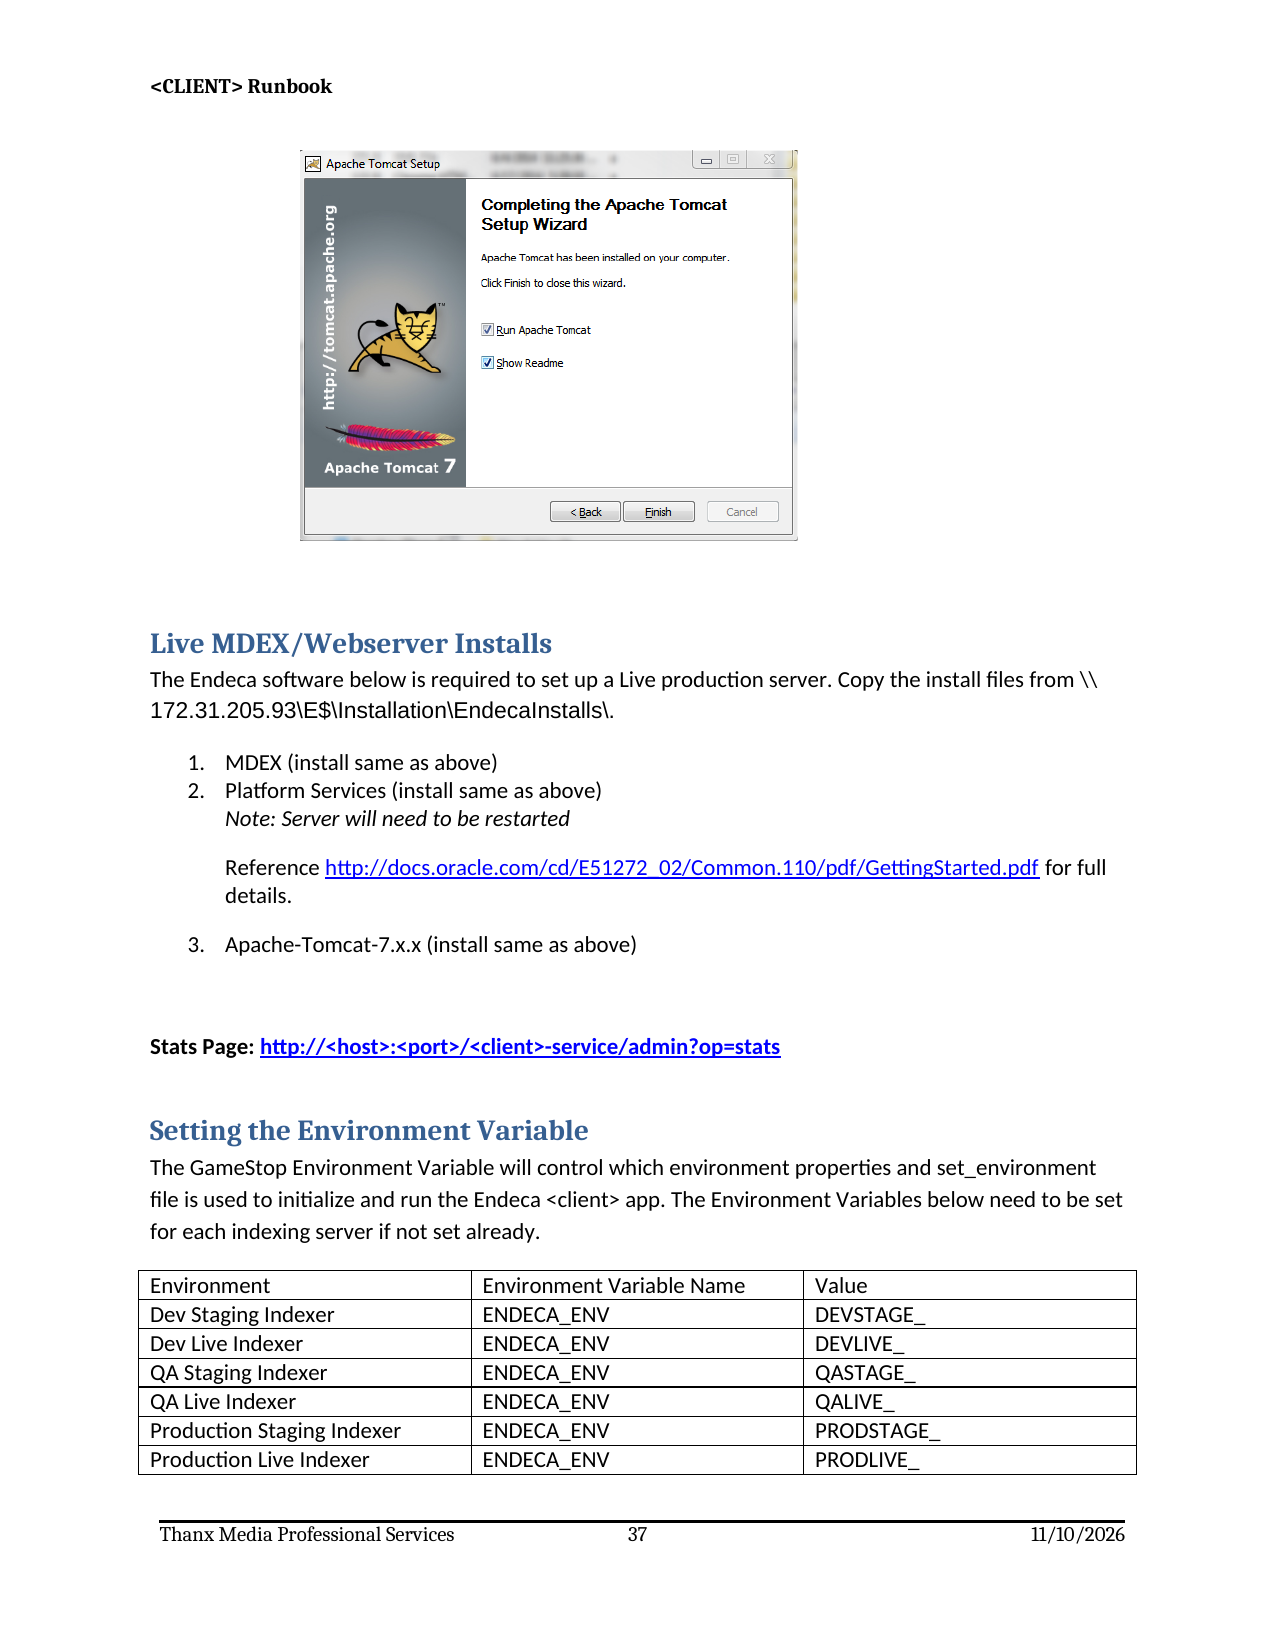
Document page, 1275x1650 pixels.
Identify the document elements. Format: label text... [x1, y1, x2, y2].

list MDEX (install same as above) [187, 748, 1125, 776]
table_cell DEVSTAGE_ [804, 1300, 1136, 1328]
list Note: Server will need to be restarted [225, 804, 1125, 832]
list Platform Services (install same as above) [187, 776, 1125, 804]
table_header Environment [139, 1271, 471, 1299]
list Apache-Tomcat-7.x.x (install same as above) [187, 930, 1125, 958]
table_cell ENDECA_ENV [472, 1359, 803, 1386]
table_cell QALIVE_ [804, 1388, 1136, 1416]
text The GameStop Environment Variable will control which environment properties and set_environment file is used to initialize and run the Endeca <client> app. The Environment Variables below need to be set for each indexing server if not set already. [150, 1153, 1125, 1245]
table_header Value [804, 1271, 1136, 1299]
table_cell Production Staging Indexer [139, 1417, 471, 1444]
text The Endeca software below is required to set up a Live production server. Copy the install files from \\172.31.205.93\E$\Installation\EndecaInstalls\. [150, 666, 1125, 724]
table_cell Production Live Indexer [139, 1446, 471, 1474]
picture [300, 150, 798, 541]
subtitle Setting the Environment Variable [150, 1114, 1125, 1148]
text Stats Page: http://<host>:<port>/<client>-service/admin?op=stats [150, 1032, 1125, 1060]
text Reference http://docs.oracle.com/cd/E51272_02/Common.110/pdf/GettingStarted.pdf for full details. [225, 853, 1125, 909]
subtitle Live MDEX/Webserver Installs [150, 627, 1125, 661]
table_cell QA Live Indexer [139, 1388, 471, 1416]
table_header Environment Variable Name [472, 1271, 803, 1299]
table_cell Dev Staging Indexer [139, 1300, 471, 1328]
table_cell ENDECA_ENV [472, 1446, 803, 1474]
table_cell QASTAGE_ [804, 1359, 1136, 1386]
table_cell ENDECA_ENV [472, 1417, 803, 1444]
table_cell ENDECA_ENV [472, 1388, 803, 1416]
table_cell Dev Live Indexer [139, 1329, 471, 1357]
table_cell QA Staging Indexer [139, 1359, 471, 1386]
table_cell ENDECA_ENV [472, 1300, 803, 1328]
table_cell PRODLIVE_ [804, 1446, 1136, 1474]
table_cell DEVLIVE_ [804, 1329, 1136, 1357]
table_cell PRODSTAGE_ [804, 1417, 1136, 1444]
table_cell ENDECA_ENV [472, 1329, 803, 1357]
